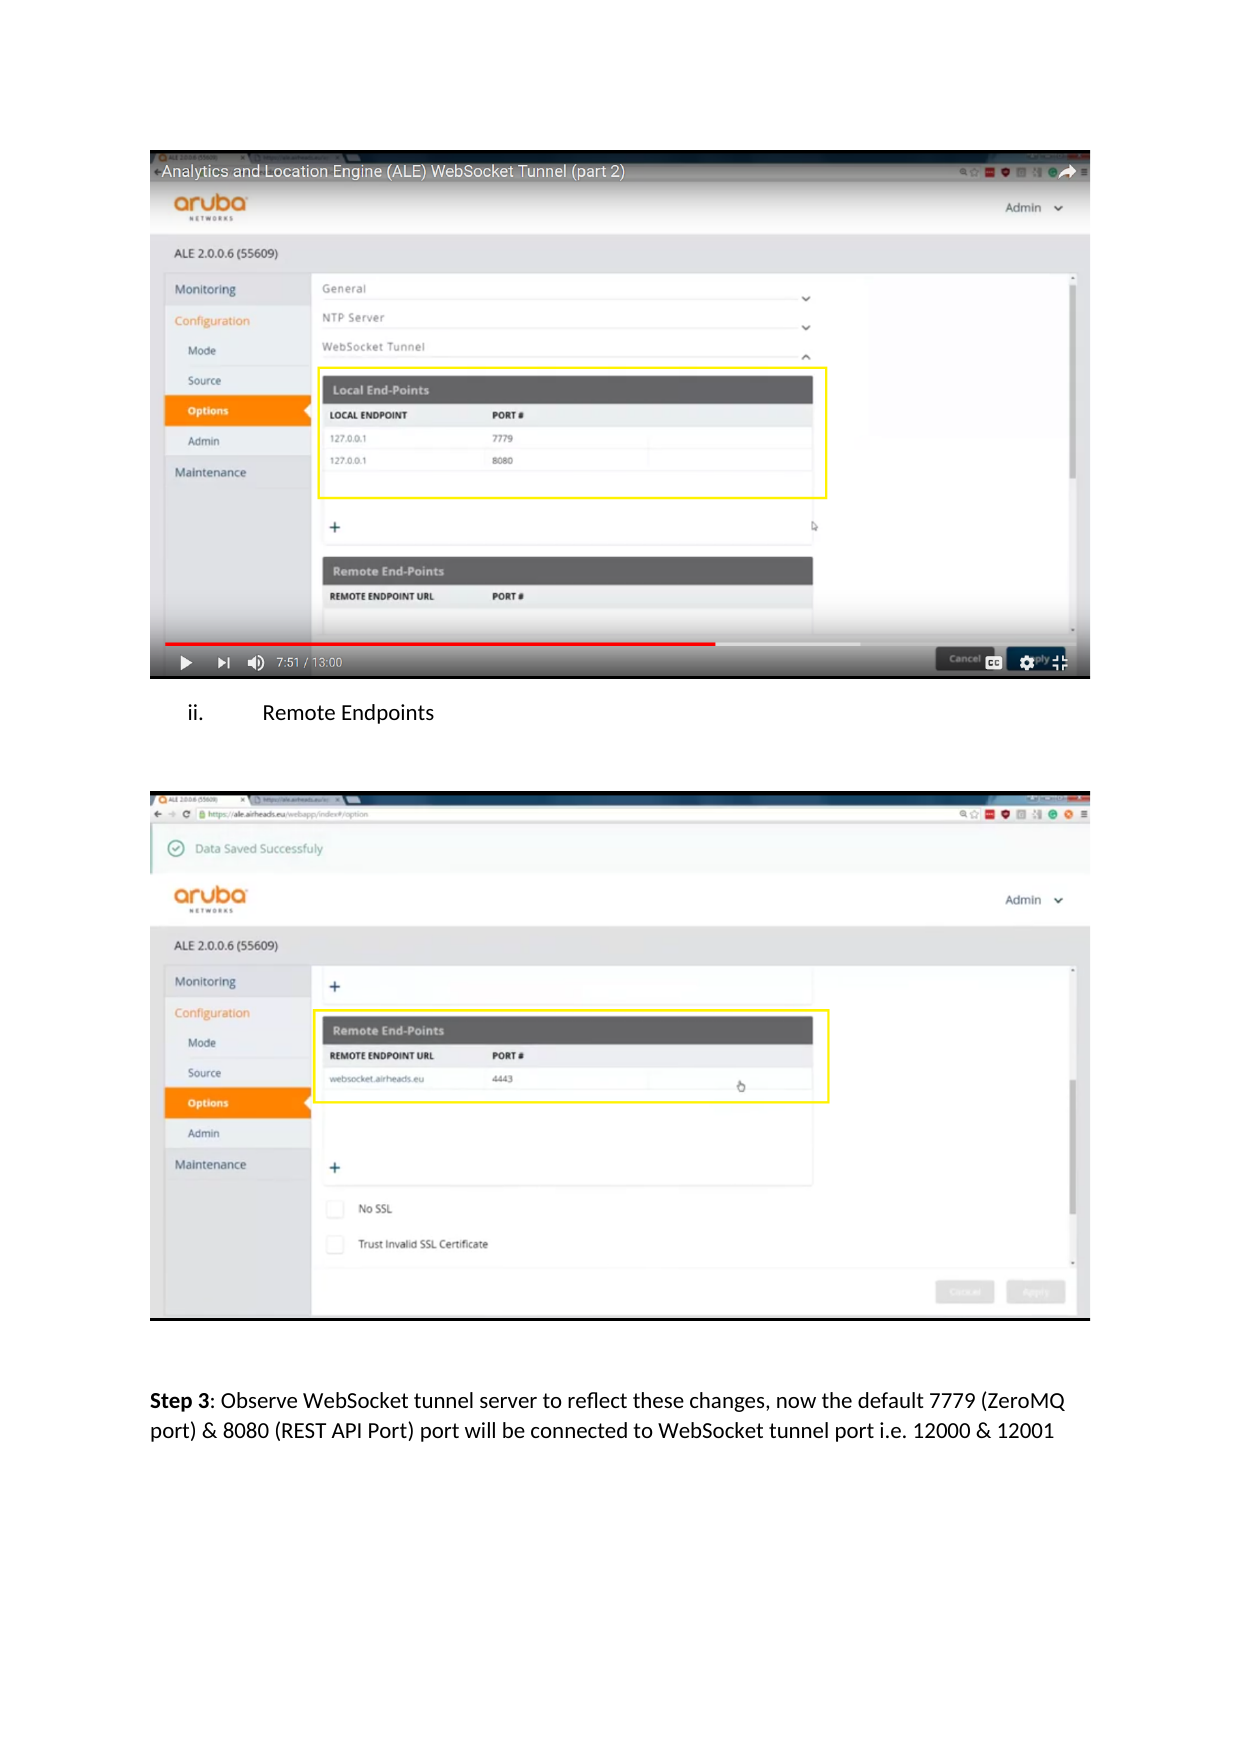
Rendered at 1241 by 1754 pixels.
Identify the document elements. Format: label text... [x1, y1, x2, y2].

picture [150, 150, 1091, 679]
picture [150, 791, 1091, 1321]
list Remote Endpoints [187, 698, 1090, 726]
text Step 3: Observe WebSocket tunnel server to reflect these changes, now the default 7779 (ZeroMQ port) & 8080 (REST API Port) port will be connected to WebSocket tunnel port i.e. 12000 & 12001 [150, 1386, 1090, 1444]
